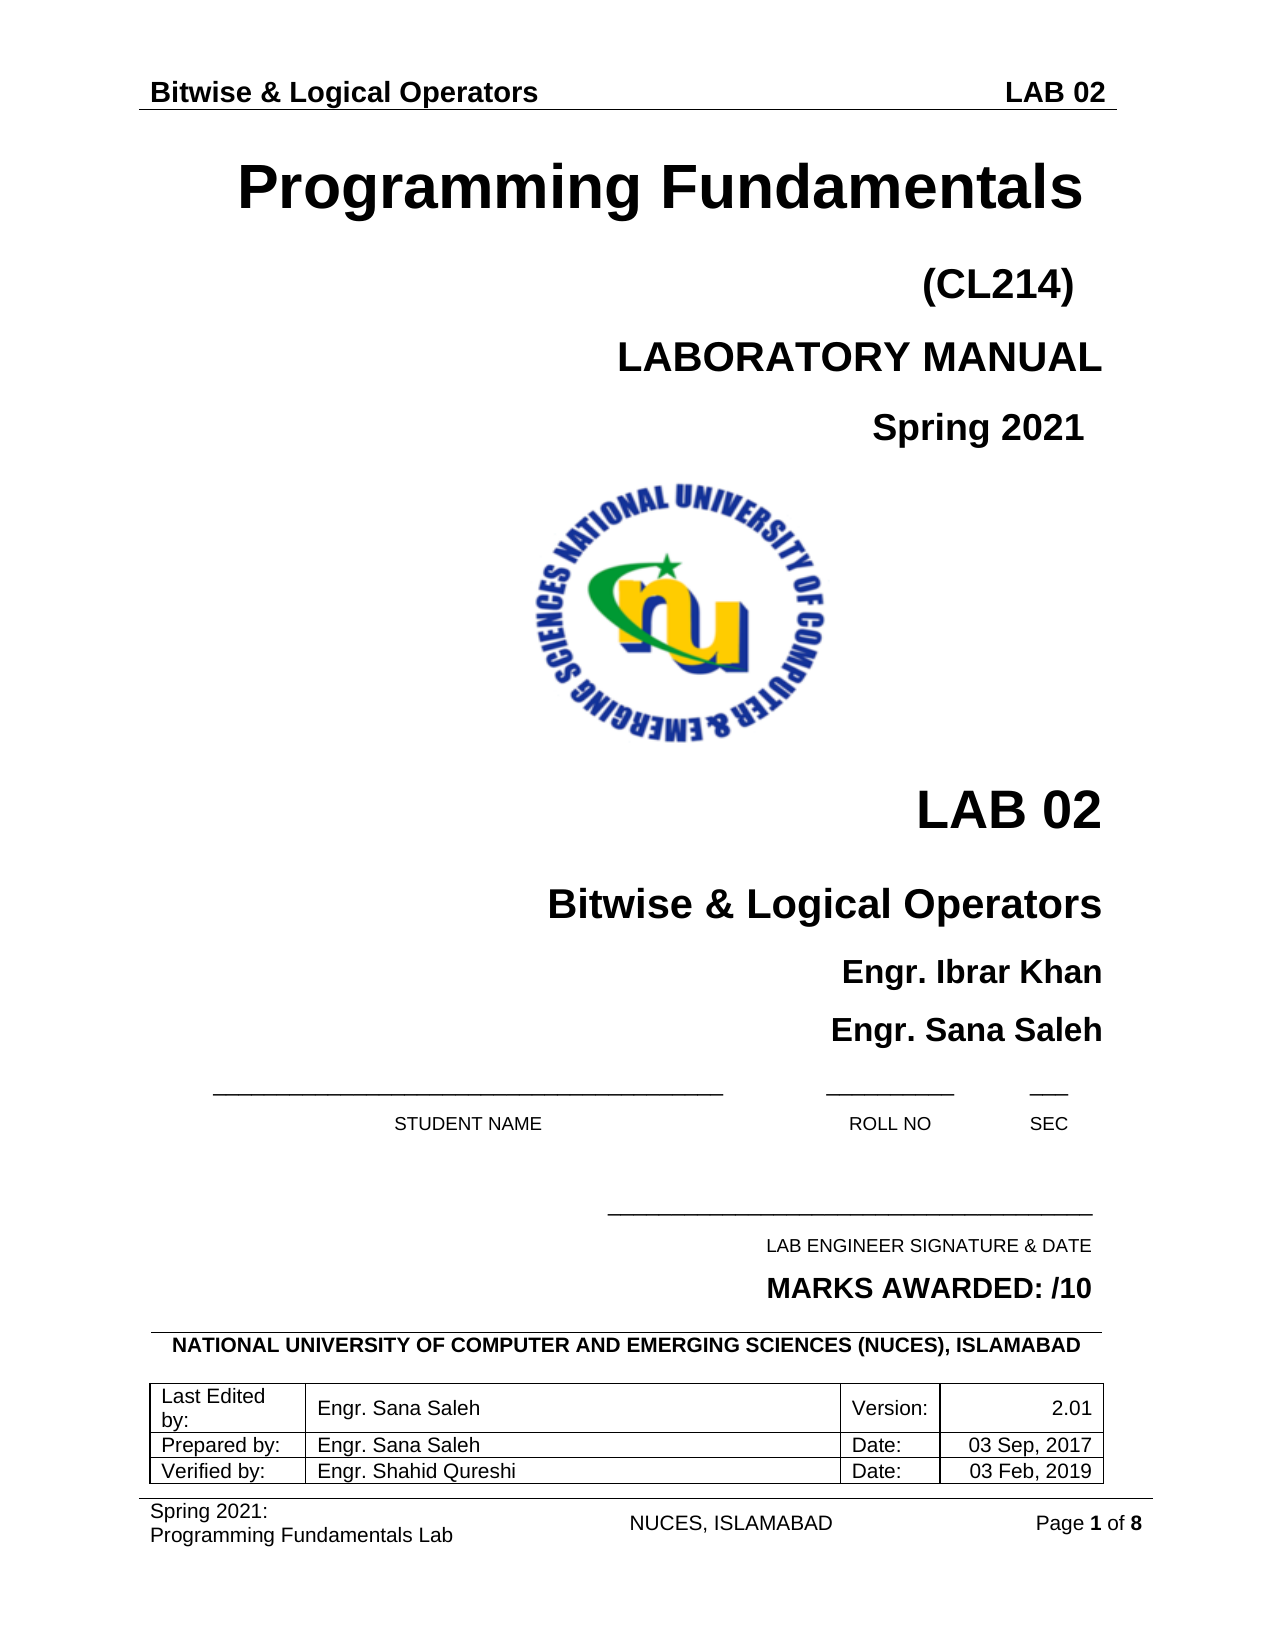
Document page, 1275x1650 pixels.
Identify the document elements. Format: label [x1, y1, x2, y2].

picture [515, 470, 840, 764]
table_header [139, 150, 1136, 1484]
